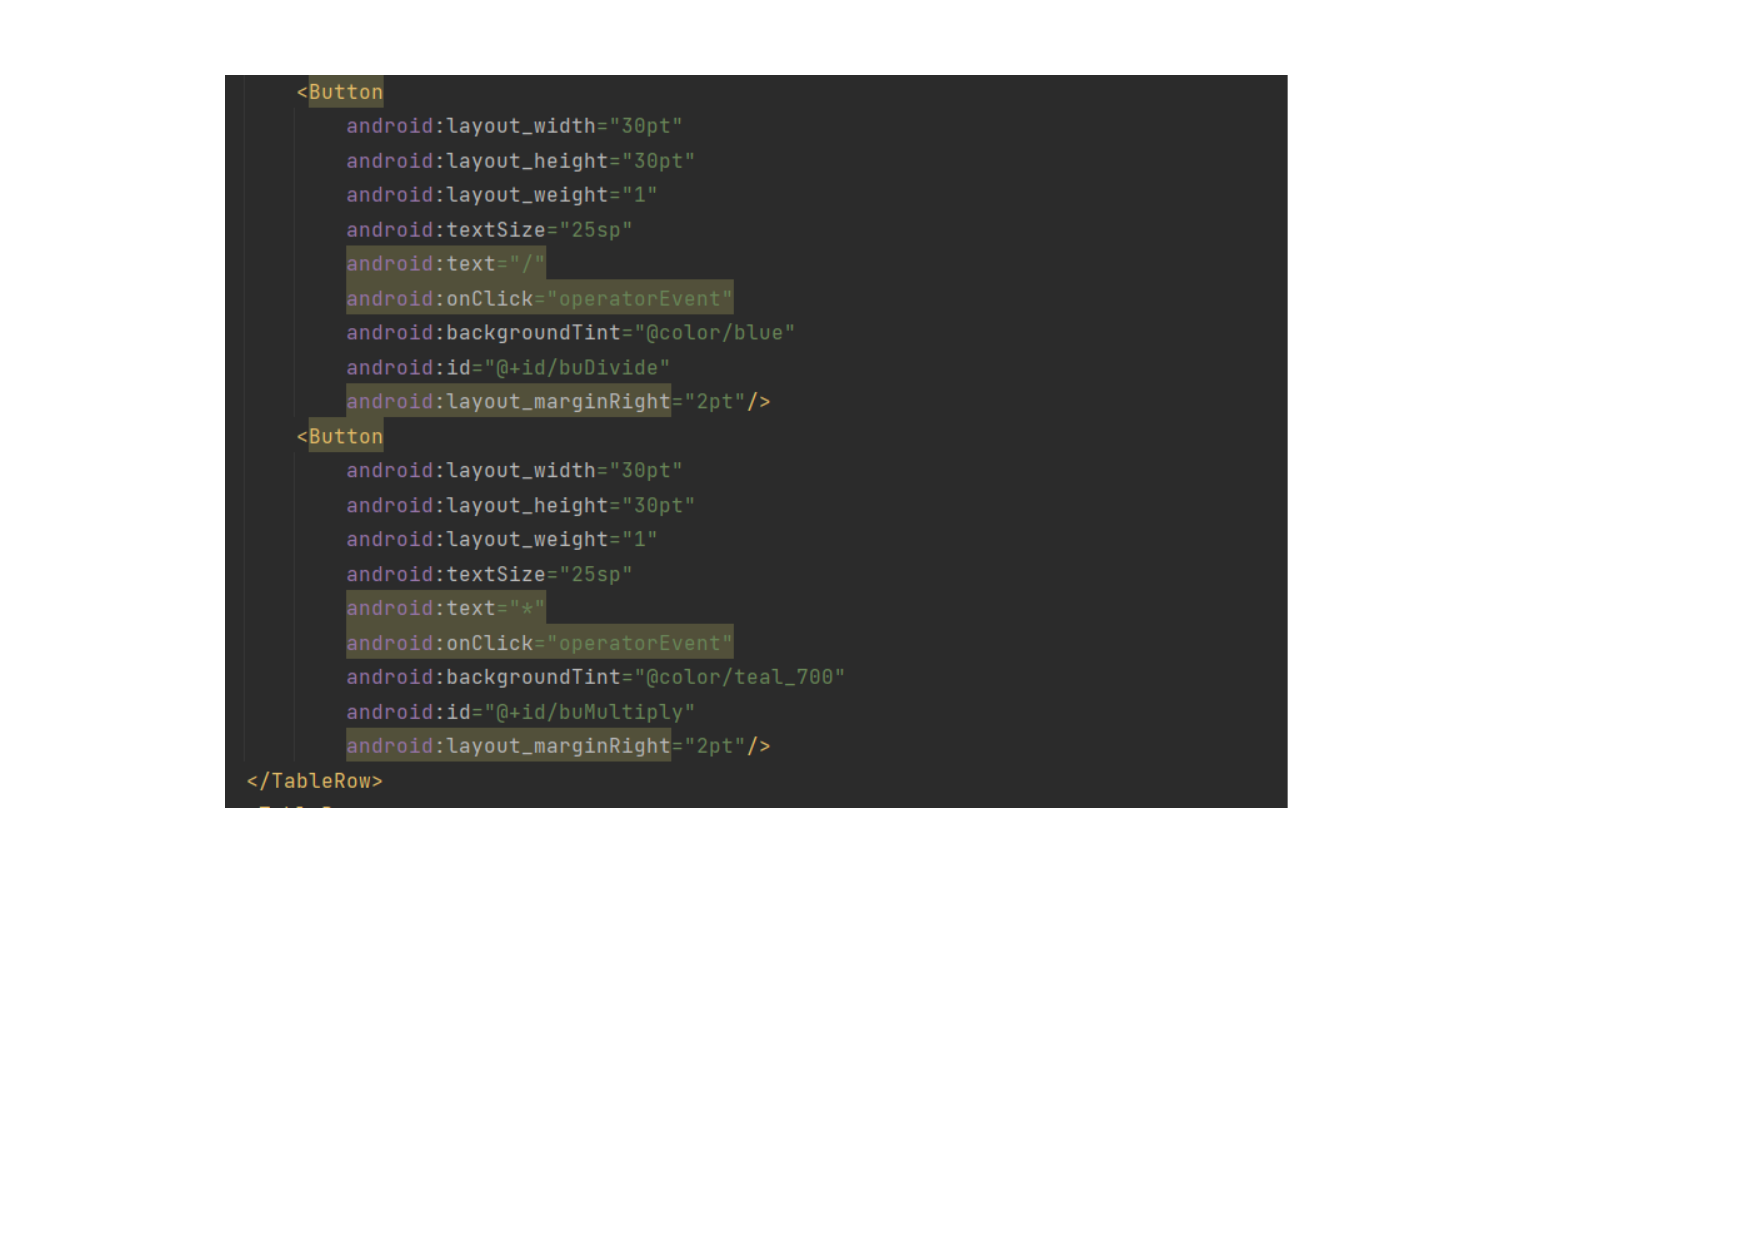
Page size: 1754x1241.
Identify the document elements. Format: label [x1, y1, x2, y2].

picture [225, 75, 1288, 808]
